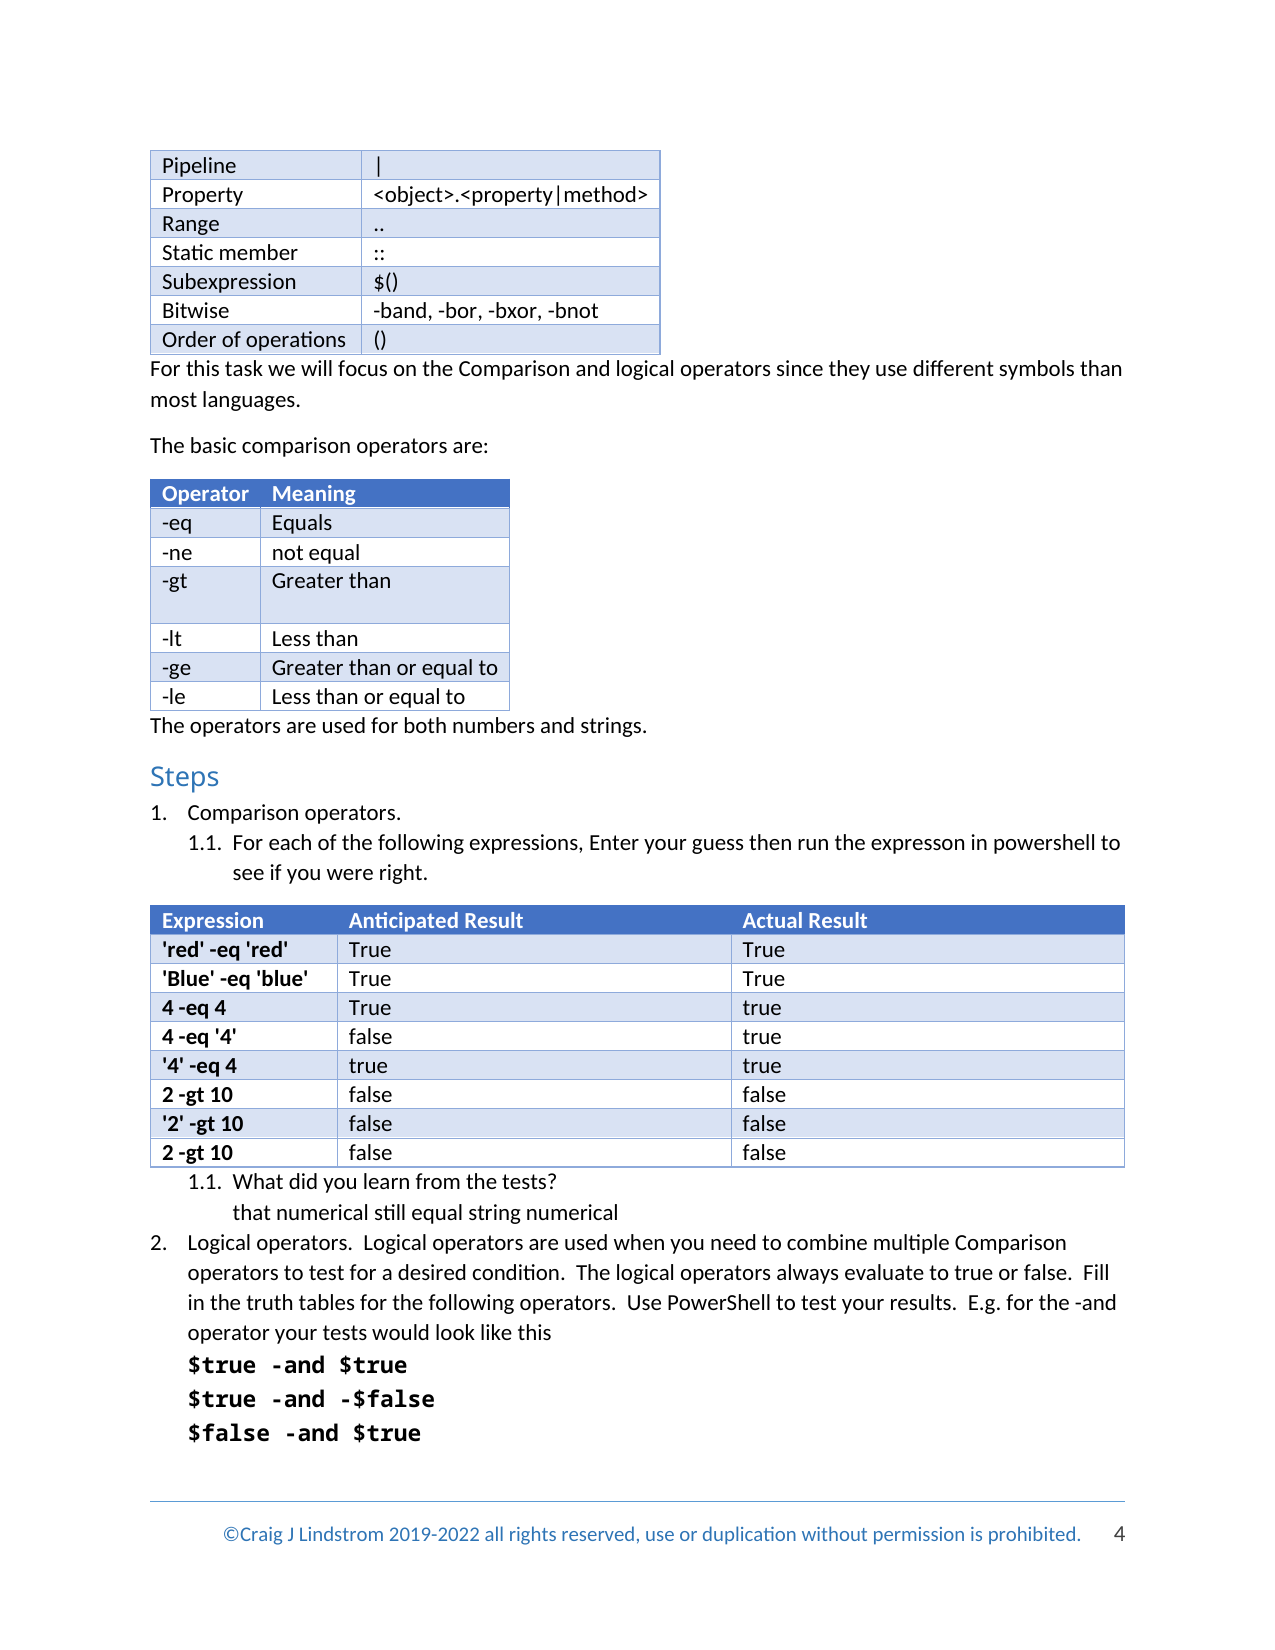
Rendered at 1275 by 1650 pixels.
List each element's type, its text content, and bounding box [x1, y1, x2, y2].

table_header Operator [151, 480, 260, 507]
text The basic comparison operators are: [150, 432, 1125, 459]
table_cell -le [151, 682, 260, 710]
table_cell [338, 993, 731, 1021]
table_cell 4 -eq '4' [151, 1022, 337, 1050]
table_cell Less than or equal to [261, 682, 509, 710]
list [150, 1228, 1125, 1448]
table_header Expression [151, 906, 337, 934]
table_cell | [362, 151, 659, 179]
table_cell Equals [261, 509, 509, 537]
table_cell 2 -gt 10 [151, 1139, 337, 1166]
table_cell Greater than or equal to [261, 653, 509, 681]
table_cell [338, 1051, 731, 1079]
table_cell [732, 964, 1124, 992]
table_cell () [362, 325, 659, 353]
table_cell :: [362, 238, 659, 266]
table_cell 'Blue' -eq 'blue' [151, 964, 337, 992]
table_cell [732, 1022, 1124, 1050]
subtitle Steps [150, 758, 1125, 795]
table_cell Bitwise [151, 296, 361, 324]
table_cell <object>.<property|method> [362, 180, 659, 208]
table_cell Order of operations [151, 325, 361, 353]
table_cell '2' -gt 10 [151, 1109, 337, 1137]
table_cell [338, 1022, 731, 1050]
table_cell -ge [151, 653, 260, 681]
table_cell 'red' -eq 'red' [151, 935, 337, 963]
table_cell [732, 1080, 1124, 1108]
table_cell Range [151, 209, 361, 237]
table_cell [732, 993, 1124, 1021]
text The operators are used for both numbers and strings. [150, 711, 1125, 739]
text For this task we will focus on the Comparison and logical operators since they use different symbols than most languages. [150, 354, 1125, 413]
table_cell [338, 964, 731, 992]
table_cell Less than [261, 624, 509, 652]
table_cell -ne [151, 538, 260, 566]
list Comparison operators. [150, 798, 1125, 826]
table_cell [732, 1139, 1124, 1166]
table_cell [732, 1109, 1124, 1137]
table_cell Property [151, 180, 361, 208]
table_cell 2 -gt 10 [151, 1080, 337, 1108]
table_cell Pipeline [151, 151, 361, 179]
table_cell -eq [151, 509, 260, 537]
table_cell .. [362, 209, 659, 237]
table_cell [338, 1109, 731, 1137]
table_cell $() [362, 267, 659, 295]
table_cell [732, 1051, 1124, 1079]
table_cell -lt [151, 624, 260, 652]
table_cell [338, 935, 731, 963]
list What did you learn from the tests? [187, 1168, 1125, 1226]
table_cell [338, 1139, 731, 1166]
table_header Anticipated Result [338, 906, 731, 934]
table_cell '4' -eq 4 [151, 1051, 337, 1079]
table_cell -gt [151, 567, 260, 623]
table_cell -band, -bor, -bxor, -bnot [362, 296, 659, 324]
table_cell Static member [151, 238, 361, 266]
table_header Meaning [261, 480, 509, 507]
table_cell [338, 1080, 731, 1108]
table_header Actual Result [732, 906, 1124, 934]
table_cell 4 -eq 4 [151, 993, 337, 1021]
table_cell Greater than [261, 567, 509, 623]
table_cell Subexpression [151, 267, 361, 295]
table_cell not equal [261, 538, 509, 566]
list For each of the following expressions, Enter your guess then run the expresson in powershell to see if you were right. [187, 828, 1125, 886]
table_cell [732, 935, 1124, 963]
